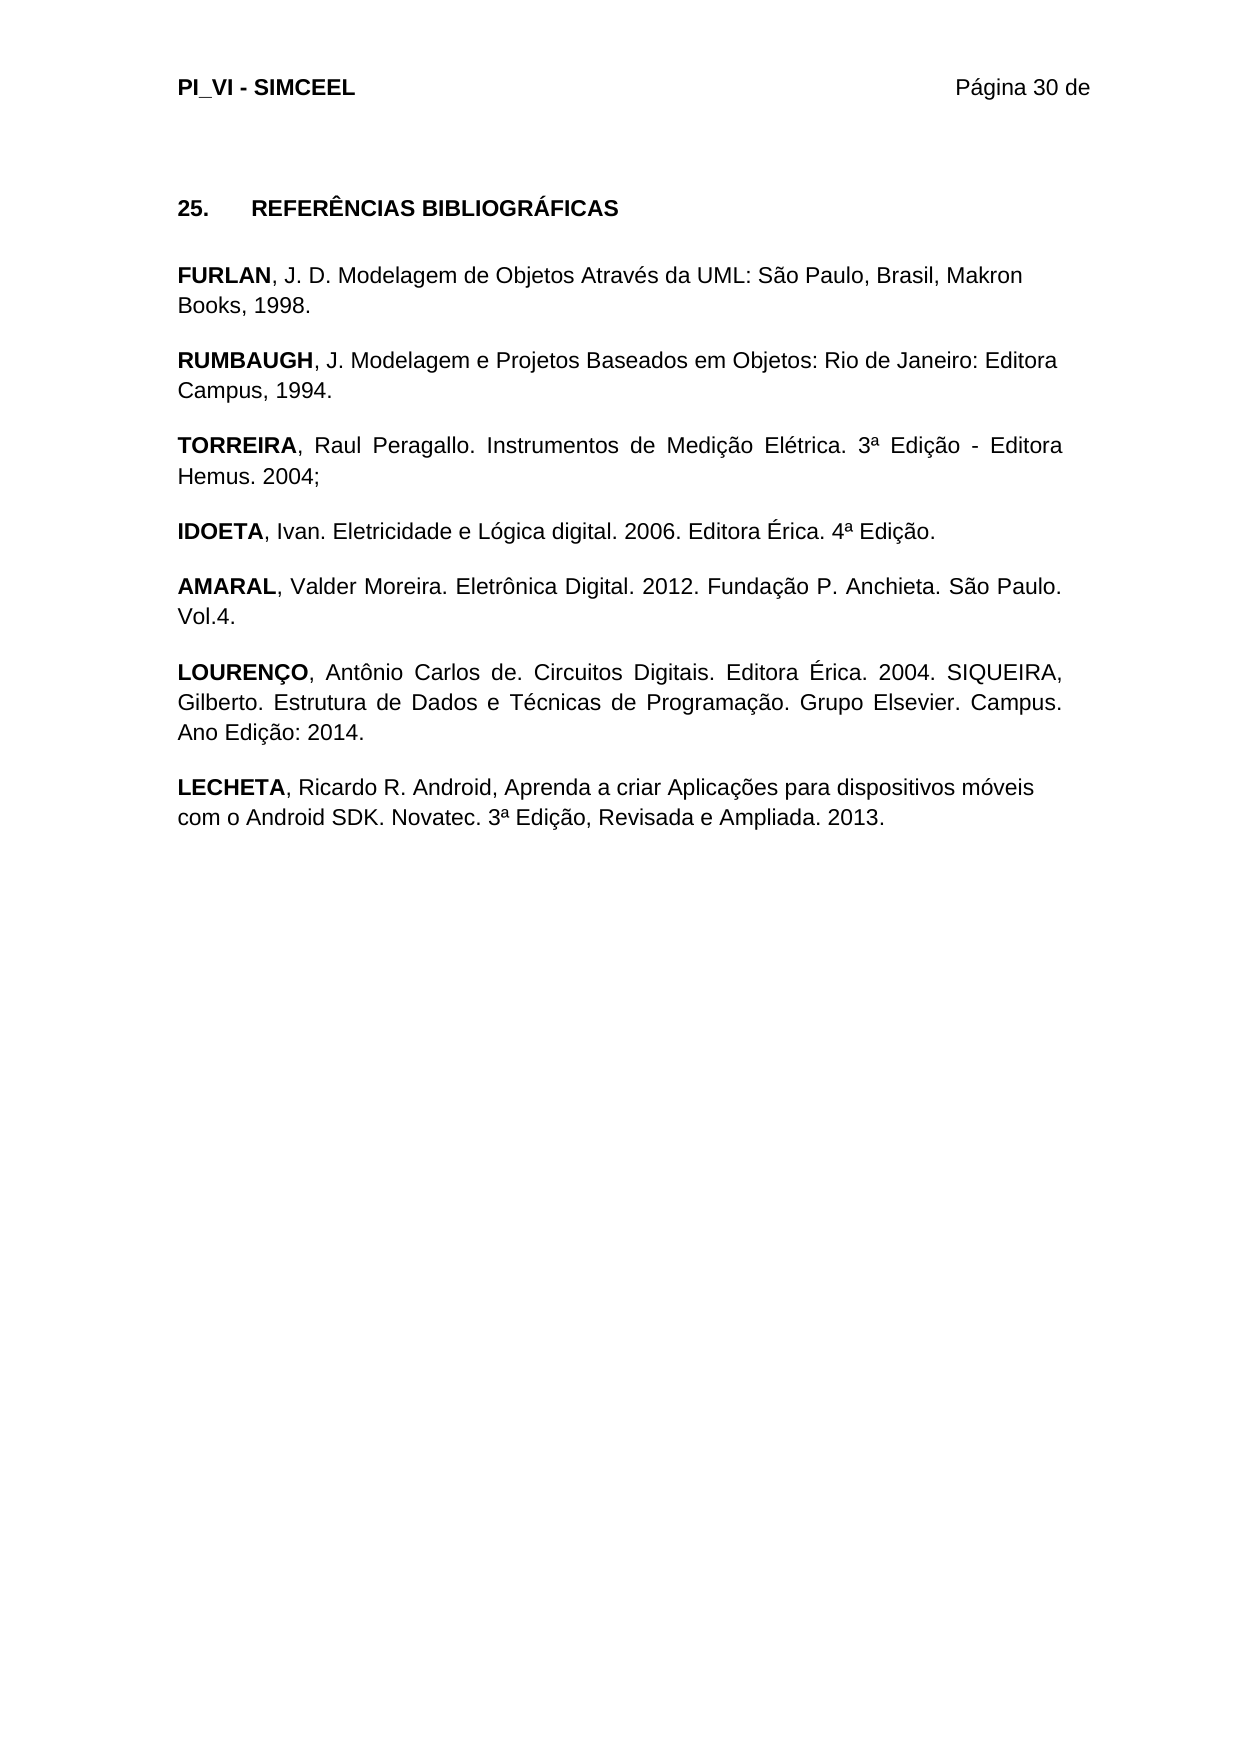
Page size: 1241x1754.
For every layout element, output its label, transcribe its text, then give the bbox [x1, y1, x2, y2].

subtitle REFERÊNCIAS BIBLIOGRÁFICAS [177, 194, 1063, 221]
text TORREIRA, Raul Peragallo. Instrumentos de Medição Elétrica. 3ª Edição - Editora Hemus. 2004; [177, 432, 1063, 489]
text LECHETA, Ricardo R. Android, Aprenda a criar Aplicações para dispositivos móveis com o Android SDK. Novatec. 3ª Edição, Revisada e Ampliada. 2013. [177, 774, 1063, 831]
text LOURENÇO, Antônio Carlos de. Circuitos Digitais. Editora Érica. 2004. SIQUEIRA, Gilberto. Estrutura de Dados e Técnicas de Programação. Grupo Elsevier. Campus. Ano Edição: 2014. [177, 658, 1063, 745]
text AMARAL, Valder Moreira. Eletrônica Digital. 2012. Fundação P. Anchieta. São Paulo. Vol.4. [177, 573, 1063, 630]
text FURLAN, J. D. Modelagem de Objetos Através da UML: São Paulo, Brasil, Makron Books, 1998. [177, 262, 1063, 318]
text RUMBAUGH, J. Modelagem e Projetos Baseados em Objetos: Rio de Janeiro: Editora Campus, 1994. [177, 347, 1063, 404]
text IDOETA, Ivan. Eletricidade e Lógica digital. 2006. Editora Érica. 4ª Edição. [177, 518, 1063, 544]
